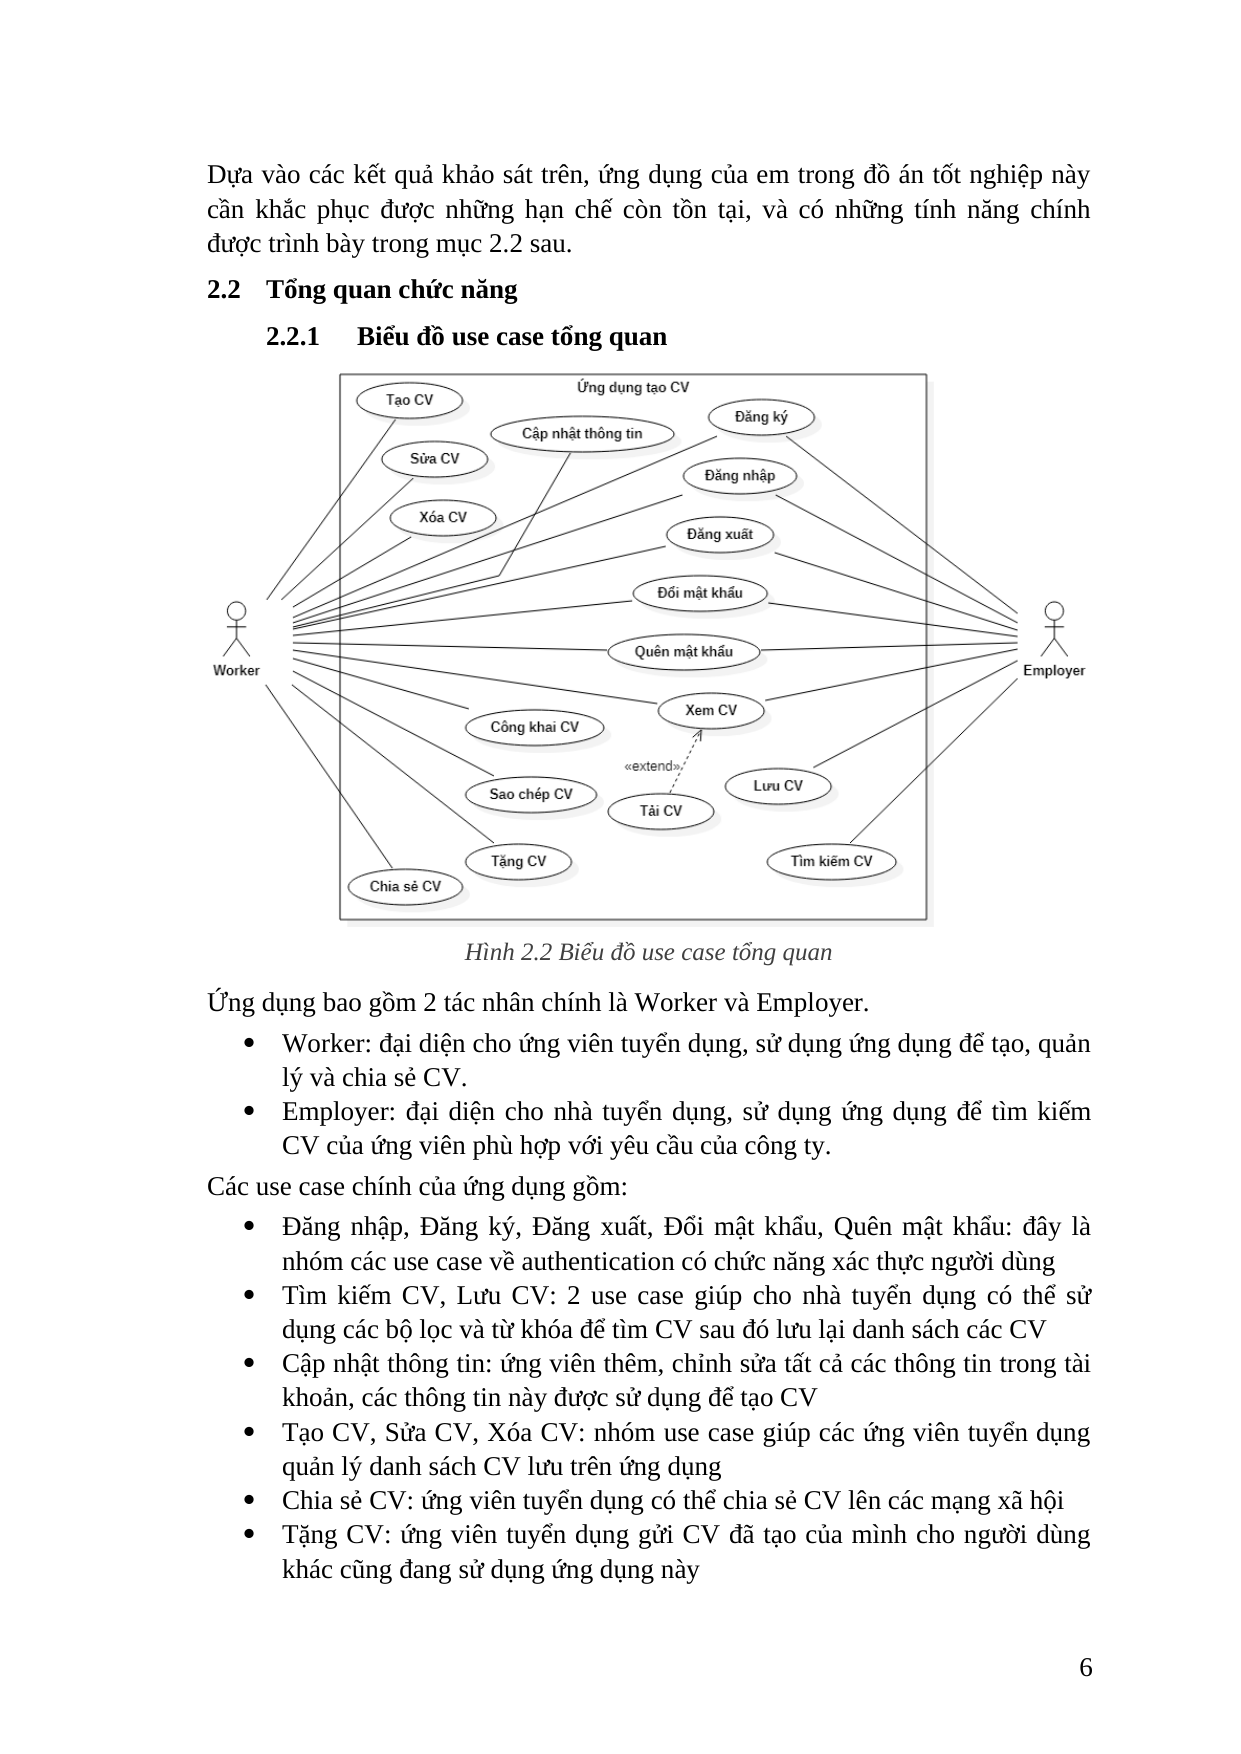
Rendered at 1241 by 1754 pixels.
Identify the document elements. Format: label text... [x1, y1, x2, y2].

text Các use case chính của ứng dụng gồm: [207, 1170, 1092, 1201]
list Tặng CV: ứng viên tuyển dụng gửi CV đã tạo của mình cho người dùng khác cũng đang sử dụng ứng dụng này [244, 1518, 1092, 1584]
text Ứng dụng bao gồm 2 tác nhân chính là Worker và Employer. [207, 986, 1092, 1017]
subtitle Tổng quan chức năng [207, 273, 1092, 305]
list Chia sẻ CV: ứng viên tuyển dụng có thể chia sẻ CV lên các mạng xã hội [244, 1484, 1092, 1515]
list Employer: đại diện cho nhà tuyển dụng, sử dụng ứng dụng để tìm kiếm CV của ứng viên phù hợp với yêu cầu của công ty. [244, 1095, 1092, 1161]
list Cập nhật thông tin: ứng viên thêm, chỉnh sửa tất cả các thông tin trong tài khoản, các thông tin này được sử dụng để tạo CV [244, 1347, 1092, 1413]
list Đăng nhập, Đăng ký, Đăng xuất, Đổi mật khẩu, Quên mật khẩu: đây là nhóm các use case về authentication có chức năng xác thực người dùng [244, 1210, 1092, 1276]
list Tạo CV, Sửa CV, Xóa CV: nhóm use case giúp các ứng viên tuyển dụng quản lý danh sách CV lưu trên ứng dụng [244, 1416, 1092, 1481]
picture [206, 366, 1093, 928]
subtitle Biểu đồ use case tổng quan [266, 320, 1092, 351]
list Worker: đại diện cho ứng viên tuyển dụng, sử dụng ứng dụng để tạo, quản lý và chia sẻ CV. [244, 1027, 1092, 1092]
text Dựa vào các kết quả khảo sát trên, ứng dụng của em trong đồ án tốt nghiệp này cần khắc phục được những hạn chế còn tồn tại, và có những tính năng chính được trình bày trong mục 2.2 sau. [207, 158, 1092, 258]
list Tìm kiếm CV, Lưu CV: 2 use case giúp cho nhà tuyển dụng có thể sử dụng các bộ lọc và từ khóa để tìm CV sau đó lưu lại danh sách các CV [244, 1279, 1092, 1344]
